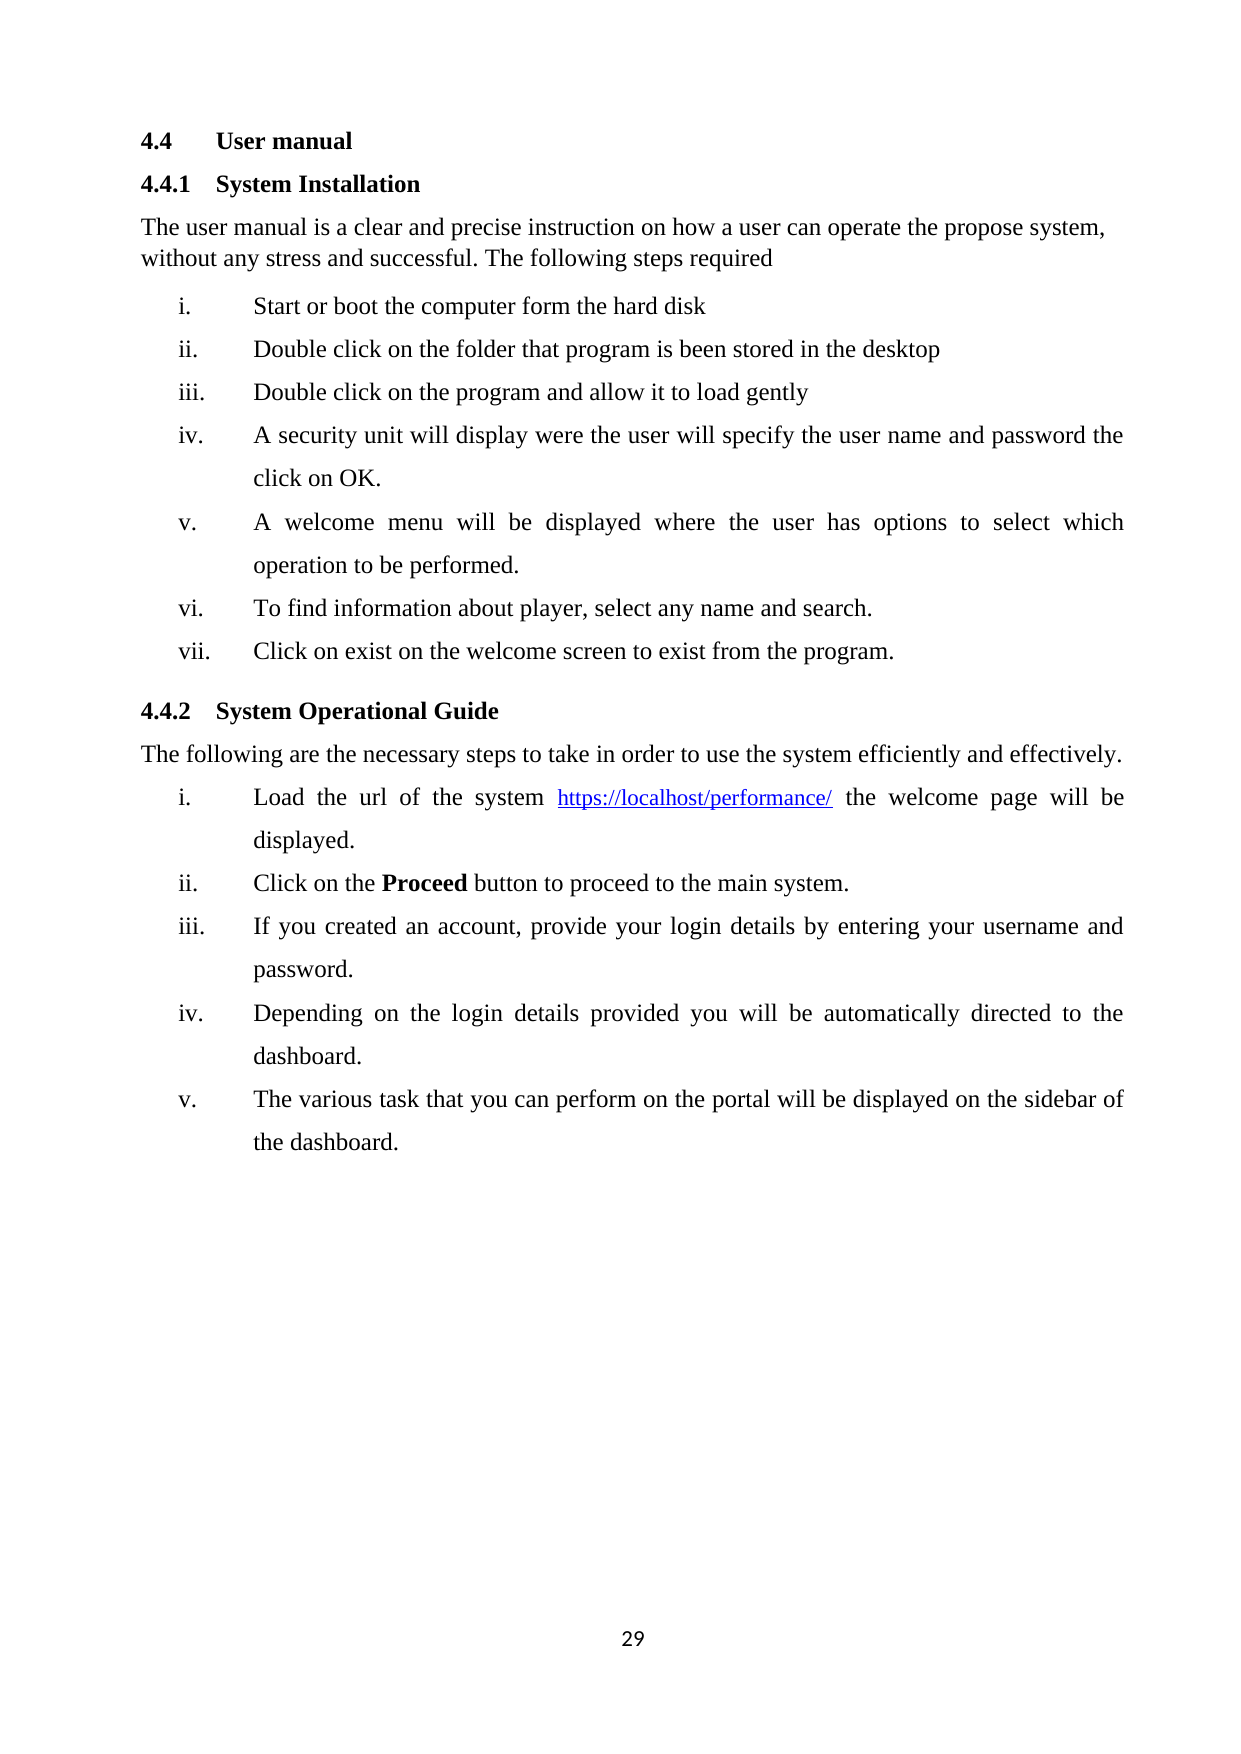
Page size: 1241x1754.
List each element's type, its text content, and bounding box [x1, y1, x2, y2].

subtitle 4.4.1 System Installation [141, 169, 1125, 198]
list If you created an account, provide your login details by entering your username and password. [178, 911, 1125, 983]
list Depending on the login details provided you will be automatically directed to the dashboard. [178, 998, 1125, 1069]
list The various task that you can perform on the portal will be displayed on the sidebar of the dashboard. [178, 1084, 1125, 1156]
text The following are the necessary steps to take in order to use the system efficiently and effectively. [141, 739, 1125, 768]
list Click on the Proceed button to proceed to the main system. [178, 868, 1125, 897]
list Click on exist on the welcome screen to exist from the program. [178, 636, 1125, 665]
subtitle 4.4 User manual [141, 126, 1125, 155]
list Load the url of the system https://localhost/performance/ the welcome page will be displayed. [178, 782, 1125, 854]
list Double click on the program and allow it to load gently [178, 377, 1125, 406]
list Double click on the folder that program is been stored in the desktop [178, 334, 1125, 363]
list To find information about player, select any name and search. [178, 593, 1125, 622]
list Start or boot the computer form the hard disk [178, 291, 1125, 320]
text The user manual is a clear and precise instruction on how a user can operate the propose system, without any stress and successful. The following steps required [141, 212, 1125, 272]
subtitle 4.4.2 System Operational Guide [141, 696, 1125, 724]
list A security unit will display were the user will specify the user name and password the click on OK. [178, 420, 1125, 492]
list A welcome menu will be displayed where the user has options to select which operation to be performed. [178, 507, 1125, 578]
